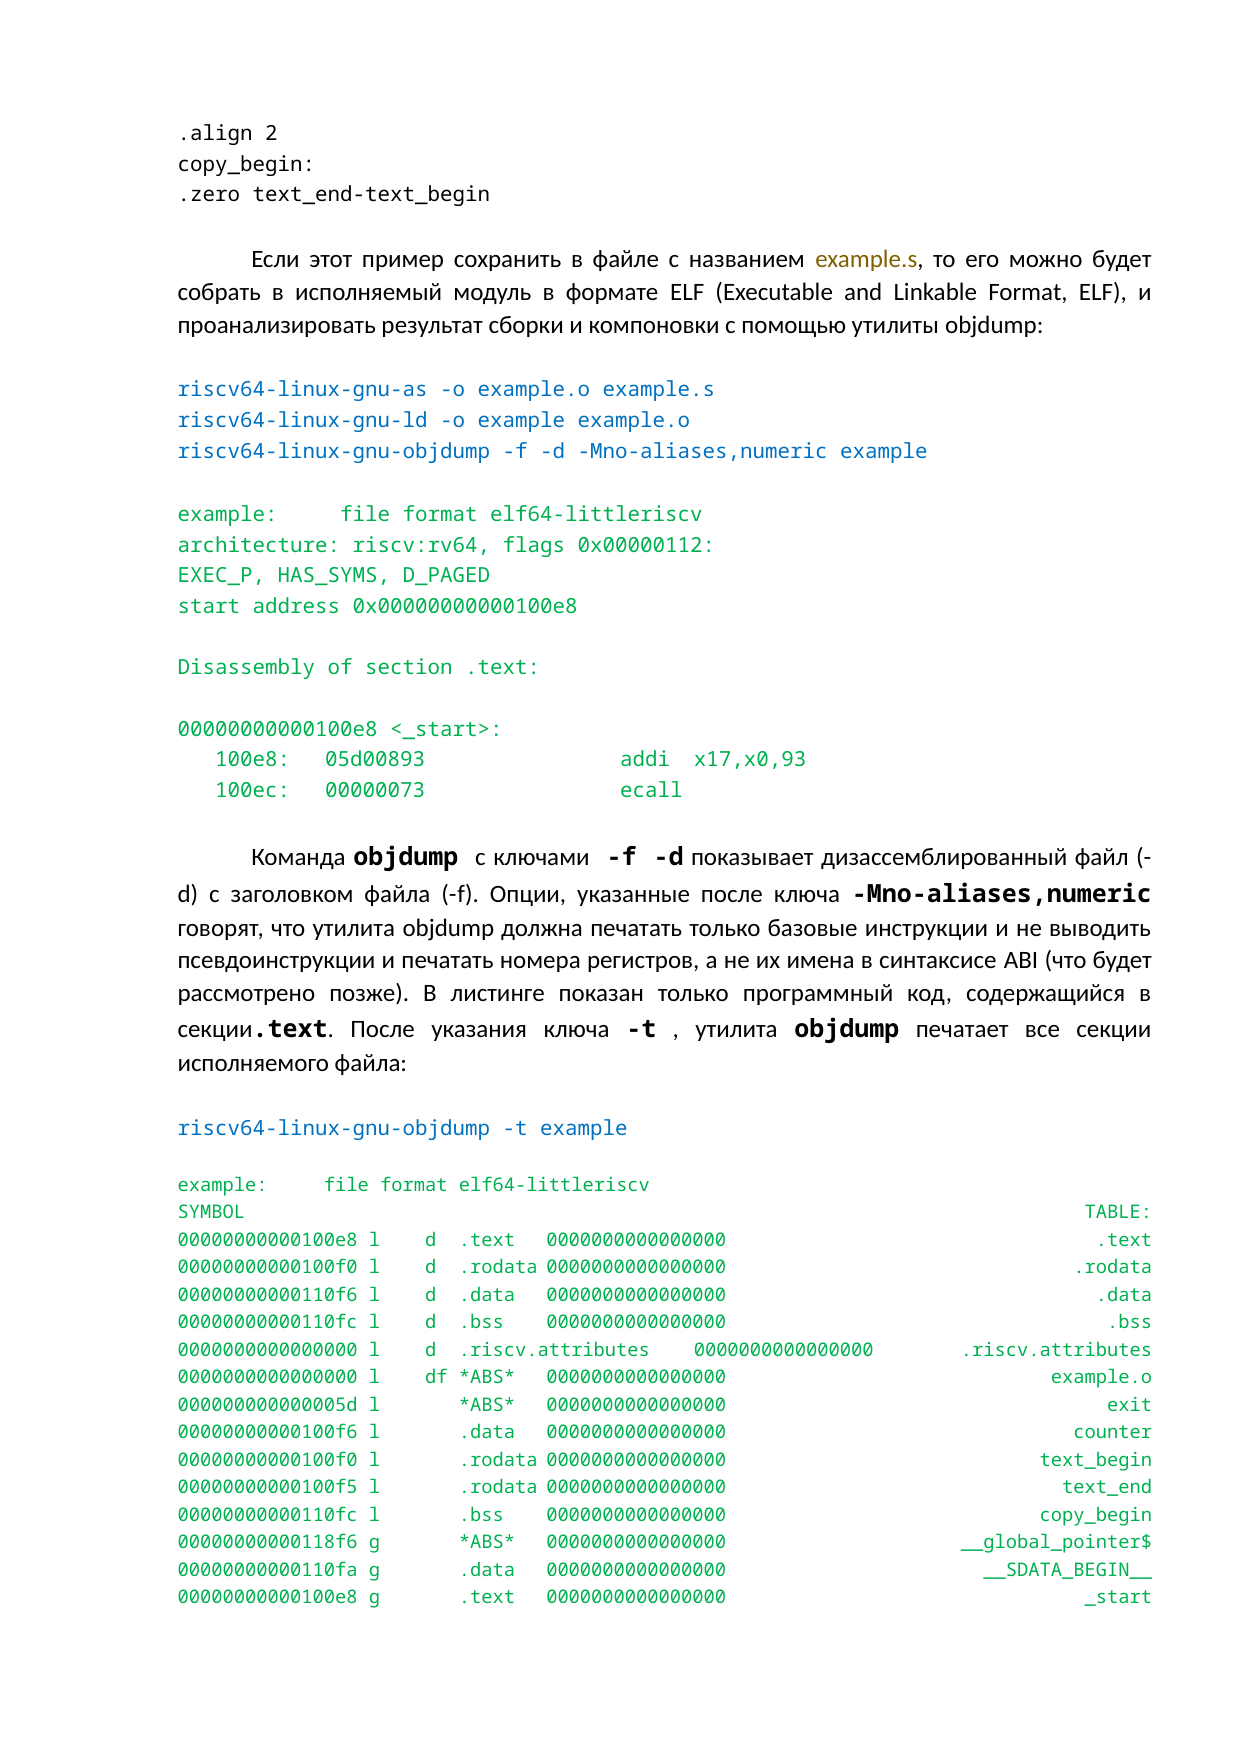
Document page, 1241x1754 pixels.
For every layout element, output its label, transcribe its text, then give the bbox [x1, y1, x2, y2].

text riscv64-linux-gnu-objdump -t example [177, 1113, 1152, 1142]
text Если этот пример сохранить в файле с названием example.s, то его можно будет собрать в исполняемый модуль в формате ELF (Executable and Linkable Format, ELF), и проанализировать результат сборки и компоновки с помощью утилиты objdump: [177, 243, 1152, 339]
text example: file format elf64-littleriscv [177, 1171, 1152, 1197]
text riscv64-linux-gnu-objdump -f -d -Mno-aliases,numeric example [177, 436, 1152, 464]
text architecture: riscv:rv64, flags 0x00000112: [177, 530, 1152, 558]
text .zero text_end-text_begin [177, 179, 1152, 208]
text Disassembly of section .text: [177, 652, 1152, 681]
text example: file format elf64-littleriscv [177, 499, 1152, 528]
text copy_begin: [177, 149, 1152, 177]
text start address 0x00000000000100e8 [177, 591, 1152, 620]
text Команда objdump с ключами -f -d показывает дизассемблированный файл (-d) с заголовком файла (-f). Опции, указанные после ключа -Mno-aliases,numeric говорят, что утилита objdump должна печатать только базовые инструкции и не выводить псевдоинструкции и печатать номера регистров, а не их имена в синтаксисе ABI (что будет рассмотрено позже). В листинге показан только программный код, содержащийся в секции.text. После указания ключа -t , утилита objdump печатает все секции исполняемого файла: [177, 838, 1152, 1078]
text 100e8: 05d00893 addi x17,x0,93 [177, 744, 1152, 773]
text riscv64-linux-gnu-as -o example.o example.s [177, 374, 1152, 403]
text riscv64-linux-gnu-ld -o example example.o [177, 405, 1152, 434]
text 100ec: 00000073 ecall [177, 775, 1152, 803]
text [177, 1199, 1152, 1609]
text .align 2 [177, 118, 1152, 147]
text EXEC_P, HAS_SYMS, D_PAGED [177, 561, 1152, 589]
text 00000000000100e8 <_start>: [177, 714, 1152, 742]
